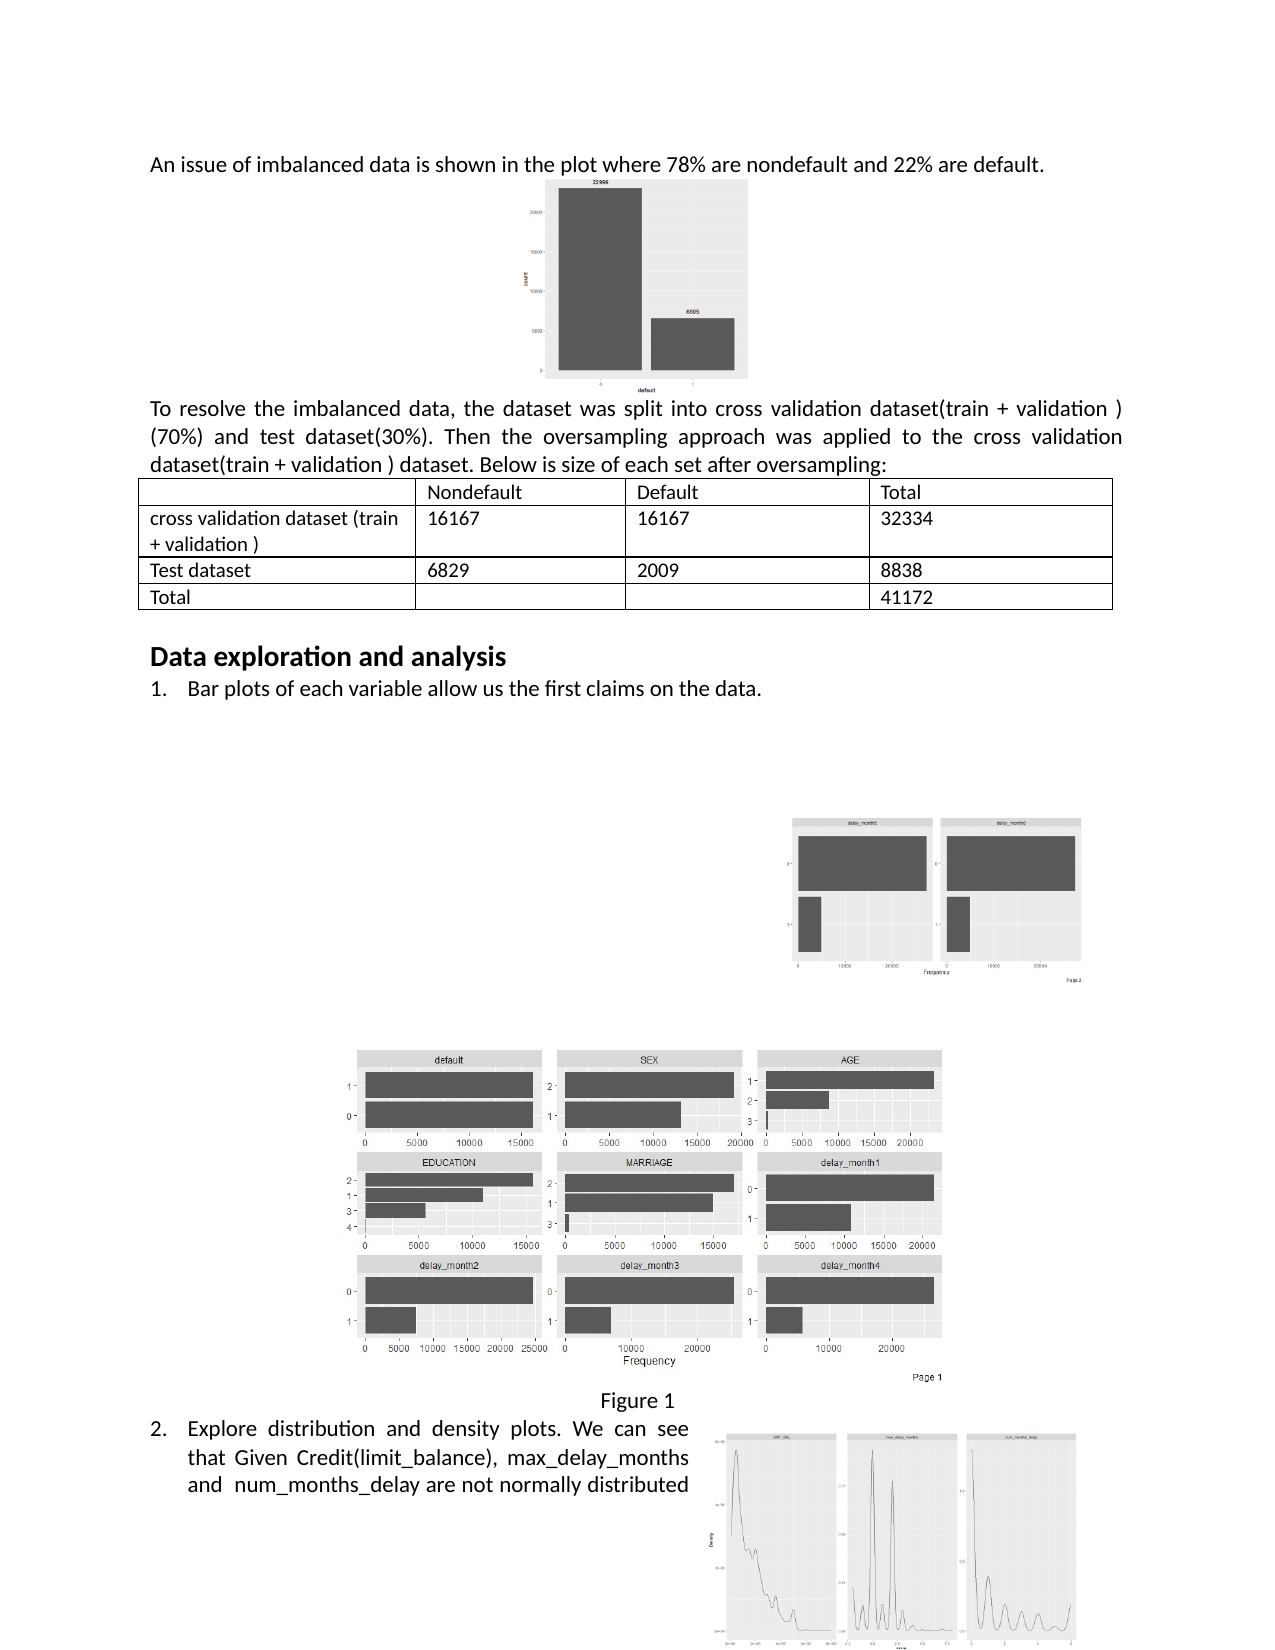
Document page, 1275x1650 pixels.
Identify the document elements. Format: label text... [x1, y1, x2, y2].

table_cell Total [139, 584, 415, 609]
text An issue of imbalanced data is shown in the plot where 78% are nondefault and 22% are default. [150, 150, 1125, 178]
text Data exploration and analysis [150, 638, 1125, 674]
table_cell 6829 [416, 558, 625, 583]
list Bar plots of each variable allow us the first claims on the data. [150, 674, 1125, 702]
table_cell 16167 [626, 506, 869, 556]
text Figure 1 [150, 1387, 1125, 1414]
table_cell 16167 [416, 506, 625, 556]
table_cell 2009 [626, 558, 869, 583]
picture [777, 815, 1084, 981]
table_header Total [870, 479, 1112, 504]
text To resolve the imbalanced data, the dataset was split into cross validation dataset(train + validation )(70%) and test dataset(30%). Then the oversampling approach was applied to the cross validation dataset(train + validation ) dataset. Below is size of each set after oversampling: [150, 394, 1125, 478]
picture [523, 178, 752, 394]
table_cell [626, 584, 869, 609]
table_cell 41172 [870, 584, 1112, 609]
table_header Default [626, 479, 869, 504]
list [150, 1414, 1125, 1499]
picture [708, 1431, 1077, 1648]
table_cell 8838 [870, 558, 1112, 583]
table_header [139, 479, 415, 504]
table_cell cross validation dataset (train + validation ) [139, 506, 415, 556]
table_cell [416, 584, 625, 609]
table_cell 32334 [870, 506, 1112, 556]
picture [327, 1044, 948, 1387]
table_cell Test dataset [139, 558, 415, 583]
table_header Nondefault [416, 479, 625, 504]
